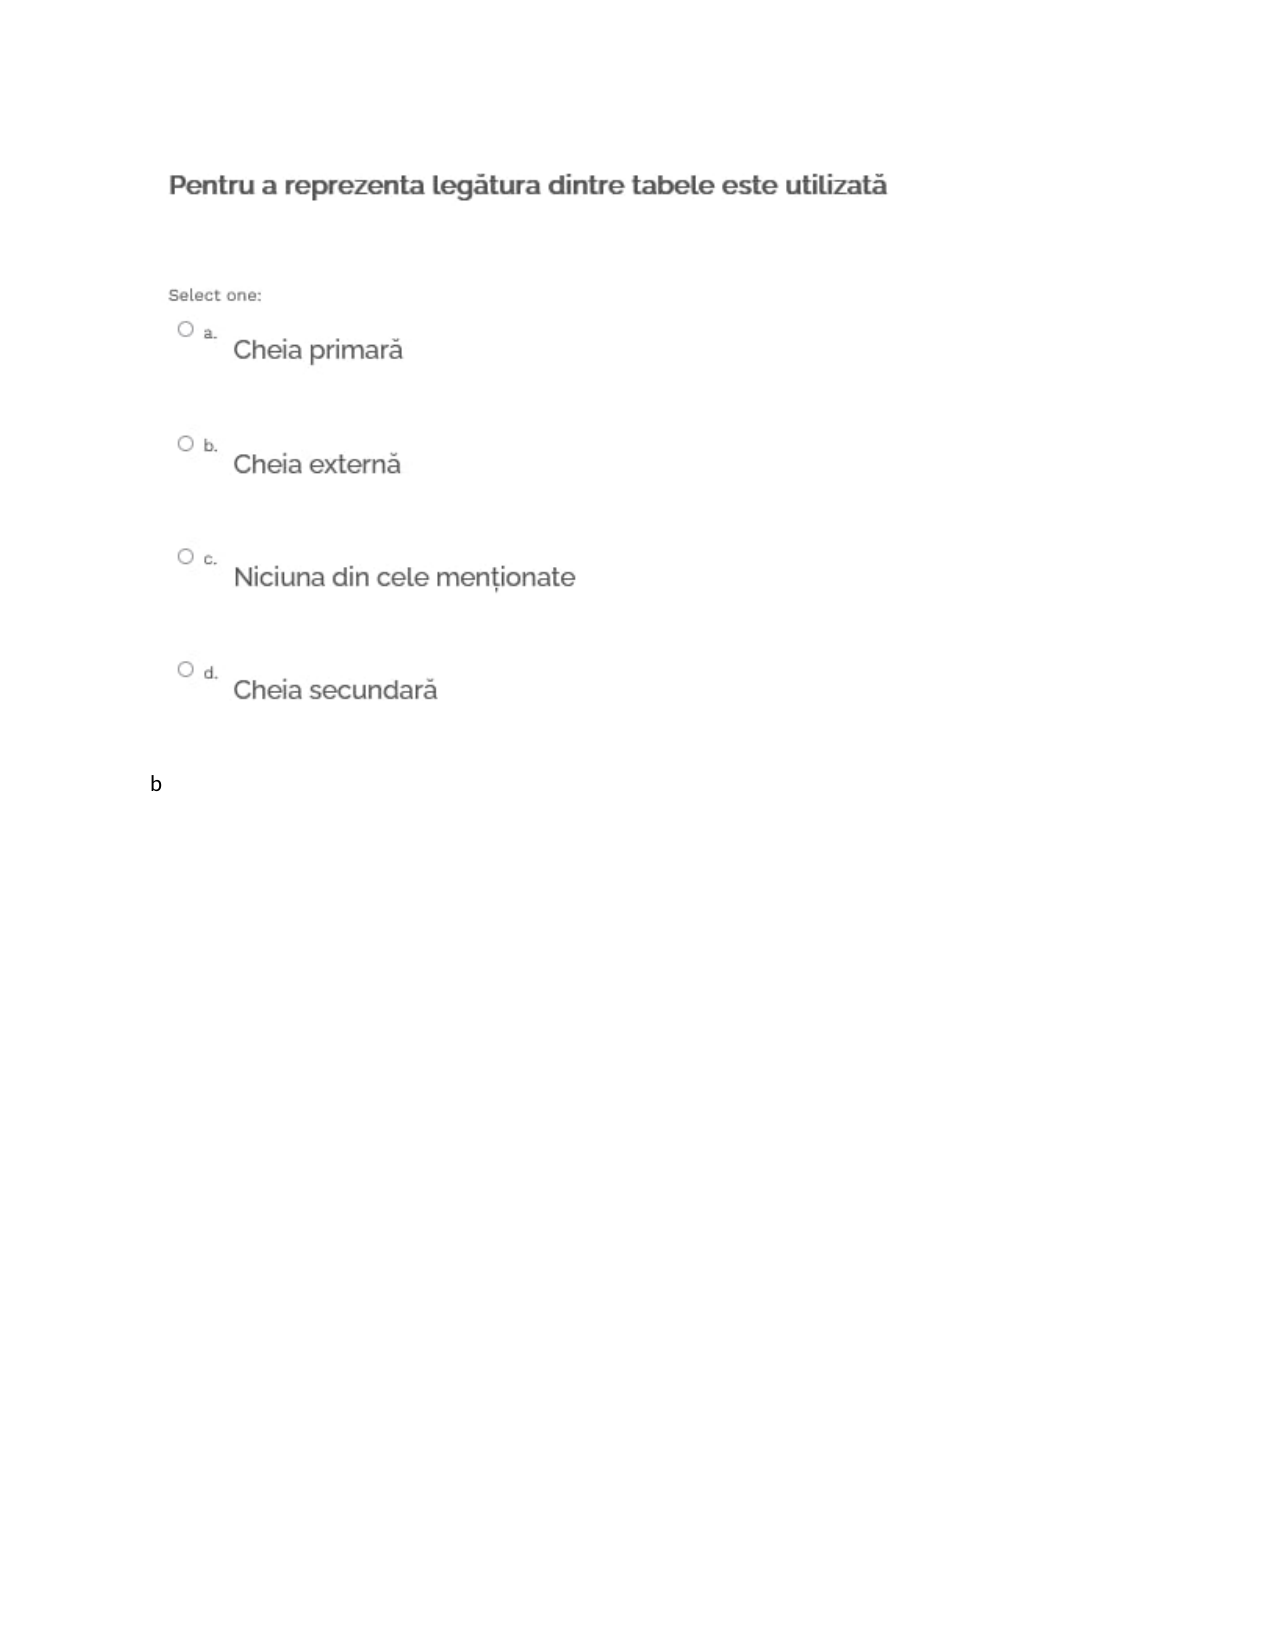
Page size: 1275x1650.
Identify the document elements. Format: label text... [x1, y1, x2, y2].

picture [150, 150, 990, 751]
text b [150, 769, 1125, 797]
